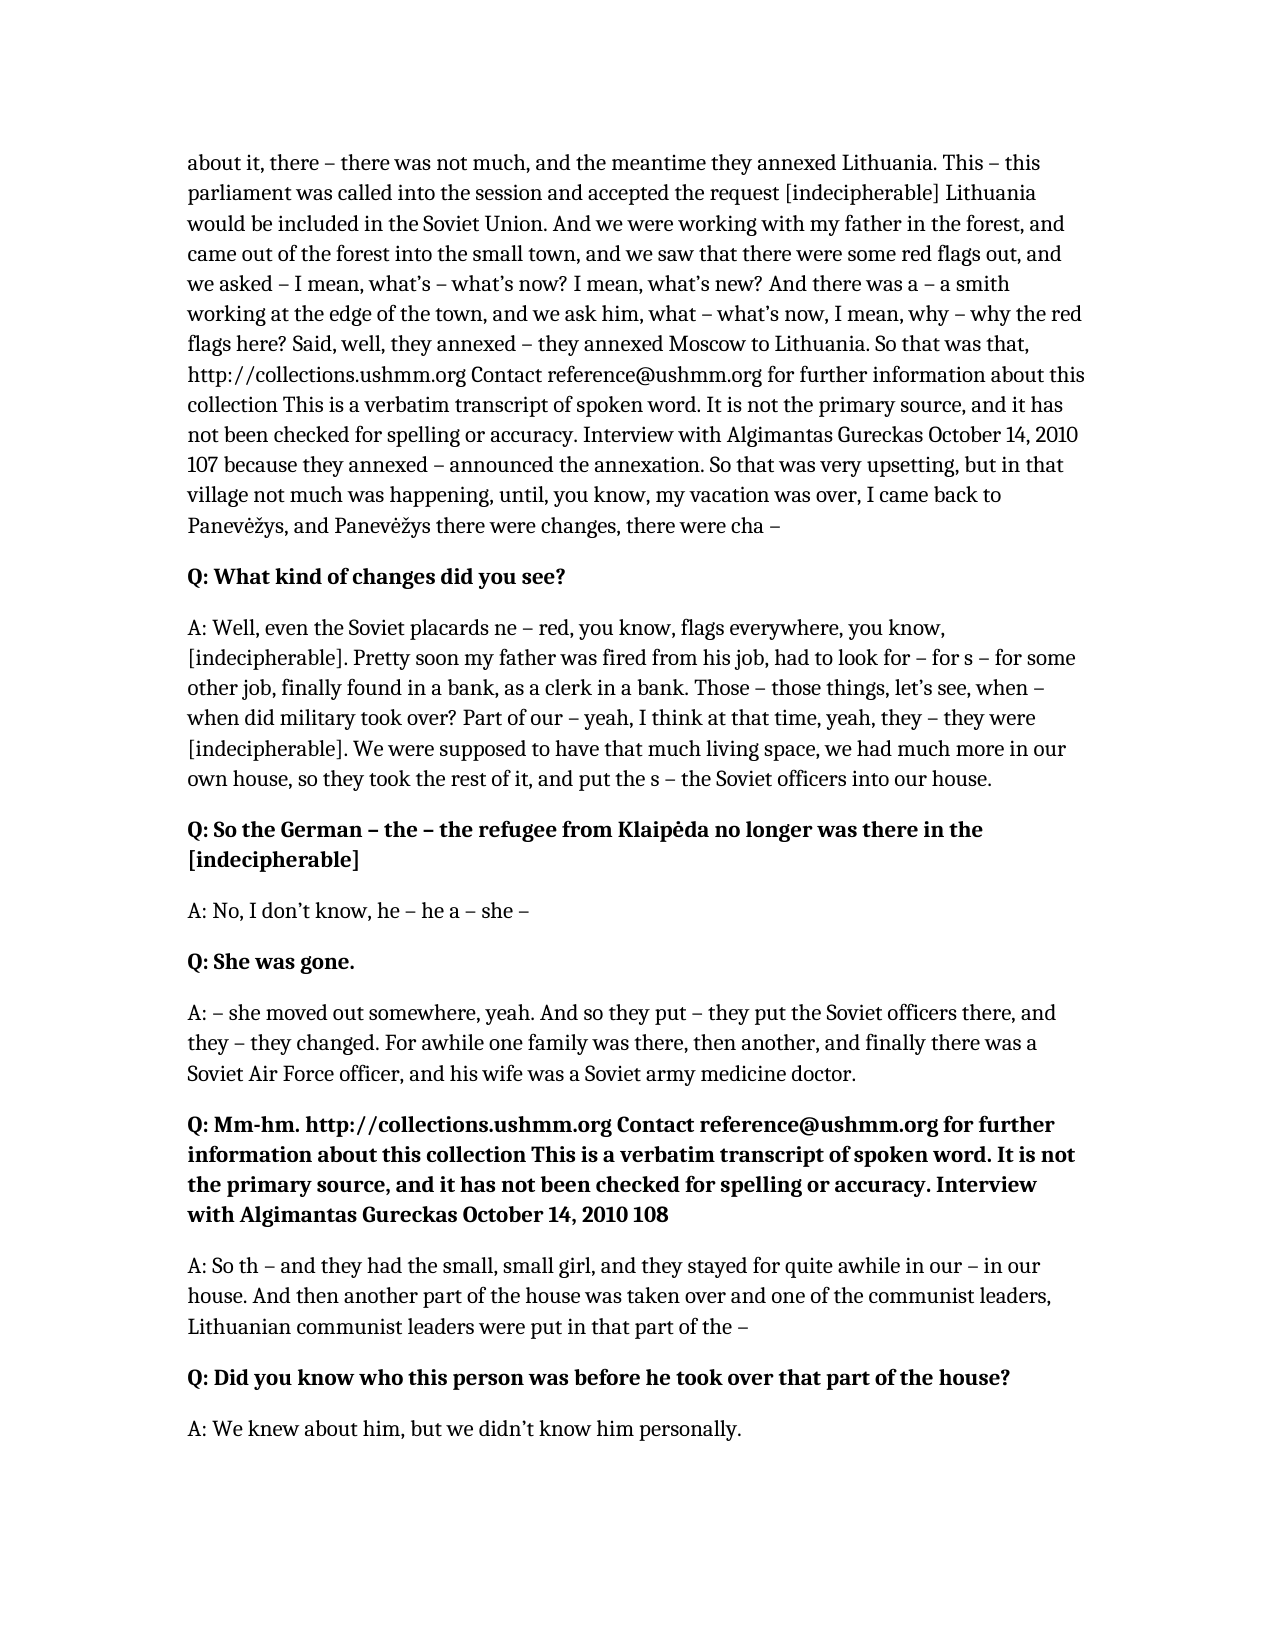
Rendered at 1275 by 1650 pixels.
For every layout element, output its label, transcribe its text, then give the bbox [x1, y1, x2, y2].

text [187, 150, 1087, 539]
text A: – she moved out somewhere, yeah. And so they put – they put the Soviet officers there, and they – they changed. For awhile one family was there, then another, and finally there was a Soviet Air Force officer, and his wife was a Soviet army medicine doctor. [187, 1000, 1087, 1087]
text A: So th – and they had the small, small girl, and they stayed for quite awhile in our – in our house. And then another part of the house was taken over and one of the communist leaders, Lithuanian communist leaders were put in that part of the – [187, 1253, 1087, 1340]
text A: Well, even the Soviet placards ne – red, you know, flags everywhere, you know, [indecipherable]. Pretty soon my father was fired from his job, had to look for – for s – for some other job, finally found in a bank, as a clerk in a bank. Those – those things, let’s see, when – when did military took over? Part of our – yeah, I think at that time, yeah, they – they were [indecipherable]. We were supposed to have that much living space, we had much more in our own house, so they took the rest of it, and put the s – the Soviet officers into our house. [187, 614, 1087, 792]
text Q: She was gone. [187, 949, 1087, 975]
text Q: Did you know who this person was before he took over that part of the house? [187, 1364, 1087, 1391]
text Q: What kind of changes did you see? [187, 563, 1087, 590]
text Q: Mm-hm. http://collections.ushmm.org Contact reference@ushmm.org for further information about this collection This is a verbatim transcript of spoken word. It is not the primary source, and it has not been checked for spelling or accuracy. Interview with Algimantas Gureckas October 14, 2010 108 [187, 1111, 1087, 1228]
text A: No, I don’t know, he – he a – she – [187, 898, 1087, 924]
text Q: So the German – the – the refugee from Klaipėda no longer was there in the [indecipherable] [187, 817, 1087, 873]
text A: We knew about him, but we didn’t know him personally. [187, 1416, 1087, 1442]
